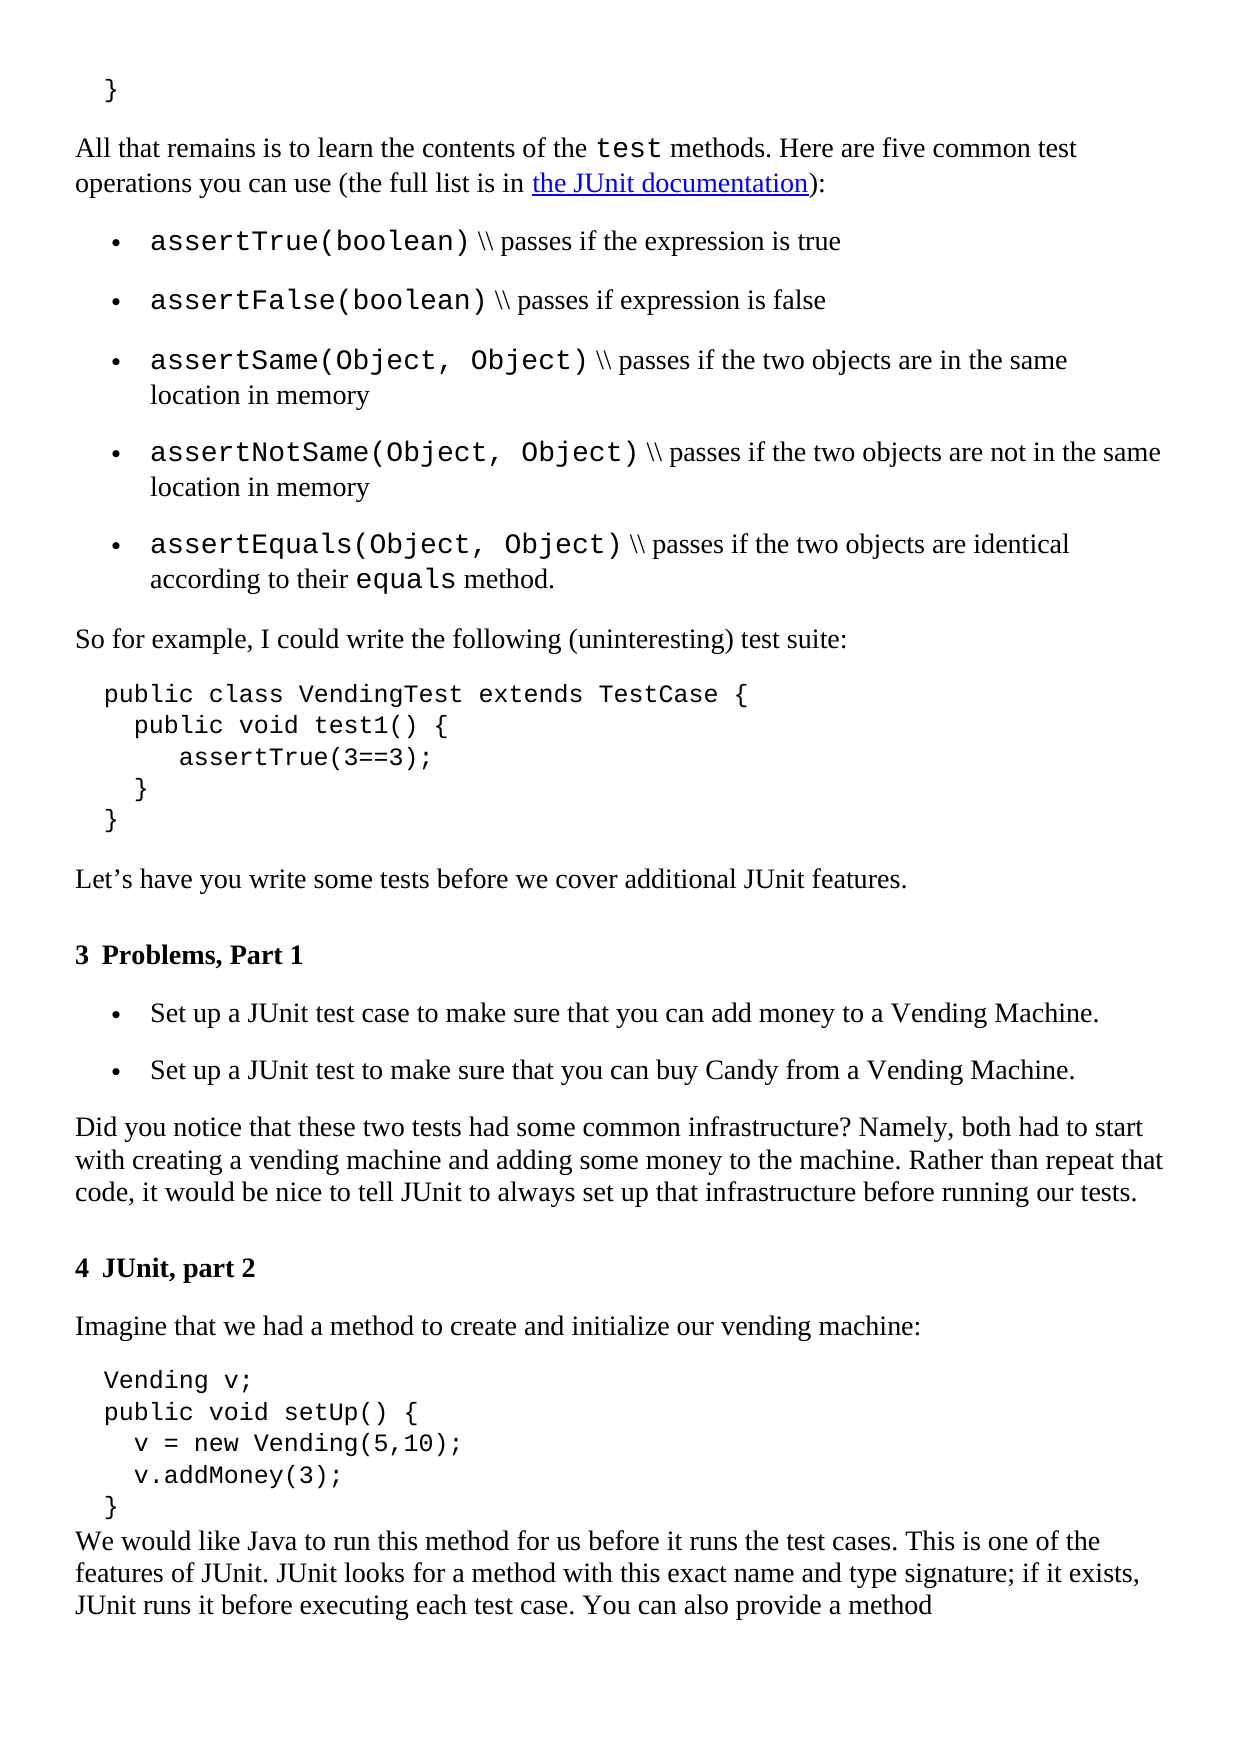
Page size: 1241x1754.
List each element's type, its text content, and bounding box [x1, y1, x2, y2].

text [75, 1524, 1165, 1621]
table_cell v = new Vending(5,10); [74, 1429, 463, 1461]
table_cell public void test1() { [74, 711, 749, 742]
table_header public class VendingTest extends TestCase { [74, 680, 749, 711]
list assertNotSame(Object, Object) \\ passes if the two objects are not in the same location in memory [112, 435, 1165, 503]
text Imagine that we had a method to create and initialize our vending machine: [75, 1309, 1165, 1341]
list assertFalse(boolean) \\ passes if expression is false [112, 283, 1165, 318]
table_cell } [74, 1492, 463, 1524]
list assertEquals(Object, Object) \\ passes if the two objects are identical according to their equals method. [112, 528, 1165, 597]
table_cell assertTrue(3==3); [74, 743, 749, 774]
list Set up a JUnit test case to make sure that you can add money to a Vending Machine. [112, 996, 1165, 1028]
list assertSame(Object, Object) \\ passes if the two objects are in the same location in memory [112, 343, 1165, 410]
text Did you notice that these two tests had some common infrastructure? Namely, both had to start with creating a vending machine and adding some money to the machine. Rather than repeat that code, it would be nice to tell JUnit to always set up that infrastructure before running our tests. [75, 1110, 1165, 1208]
table_cell v.addMoney(3); [74, 1461, 463, 1492]
list Set up a JUnit test to make sure that you can buy Candy from a Vending Machine. [112, 1053, 1165, 1085]
text Let’s have you write some tests before we cover additional JUnit features. [75, 862, 1165, 894]
table_cell } [74, 75, 749, 106]
table_cell public void setUp() { [74, 1398, 463, 1429]
text All that remains is to learn the contents of the test methods. Here are five common test operations you can use (the full list is in the JUnit documentation): [75, 131, 1165, 199]
table_header Vending v; [74, 1366, 463, 1398]
list assertTrue(boolean) \\ passes if the expression is true [112, 224, 1165, 258]
table_cell } [74, 805, 749, 837]
table_cell } [74, 774, 749, 805]
text 3 Problems, Part 1 [75, 938, 1165, 971]
text So for example, I could write the following (uninteresting) test suite: [75, 622, 1165, 654]
text 4 JUnit, part 2 [75, 1251, 1165, 1284]
